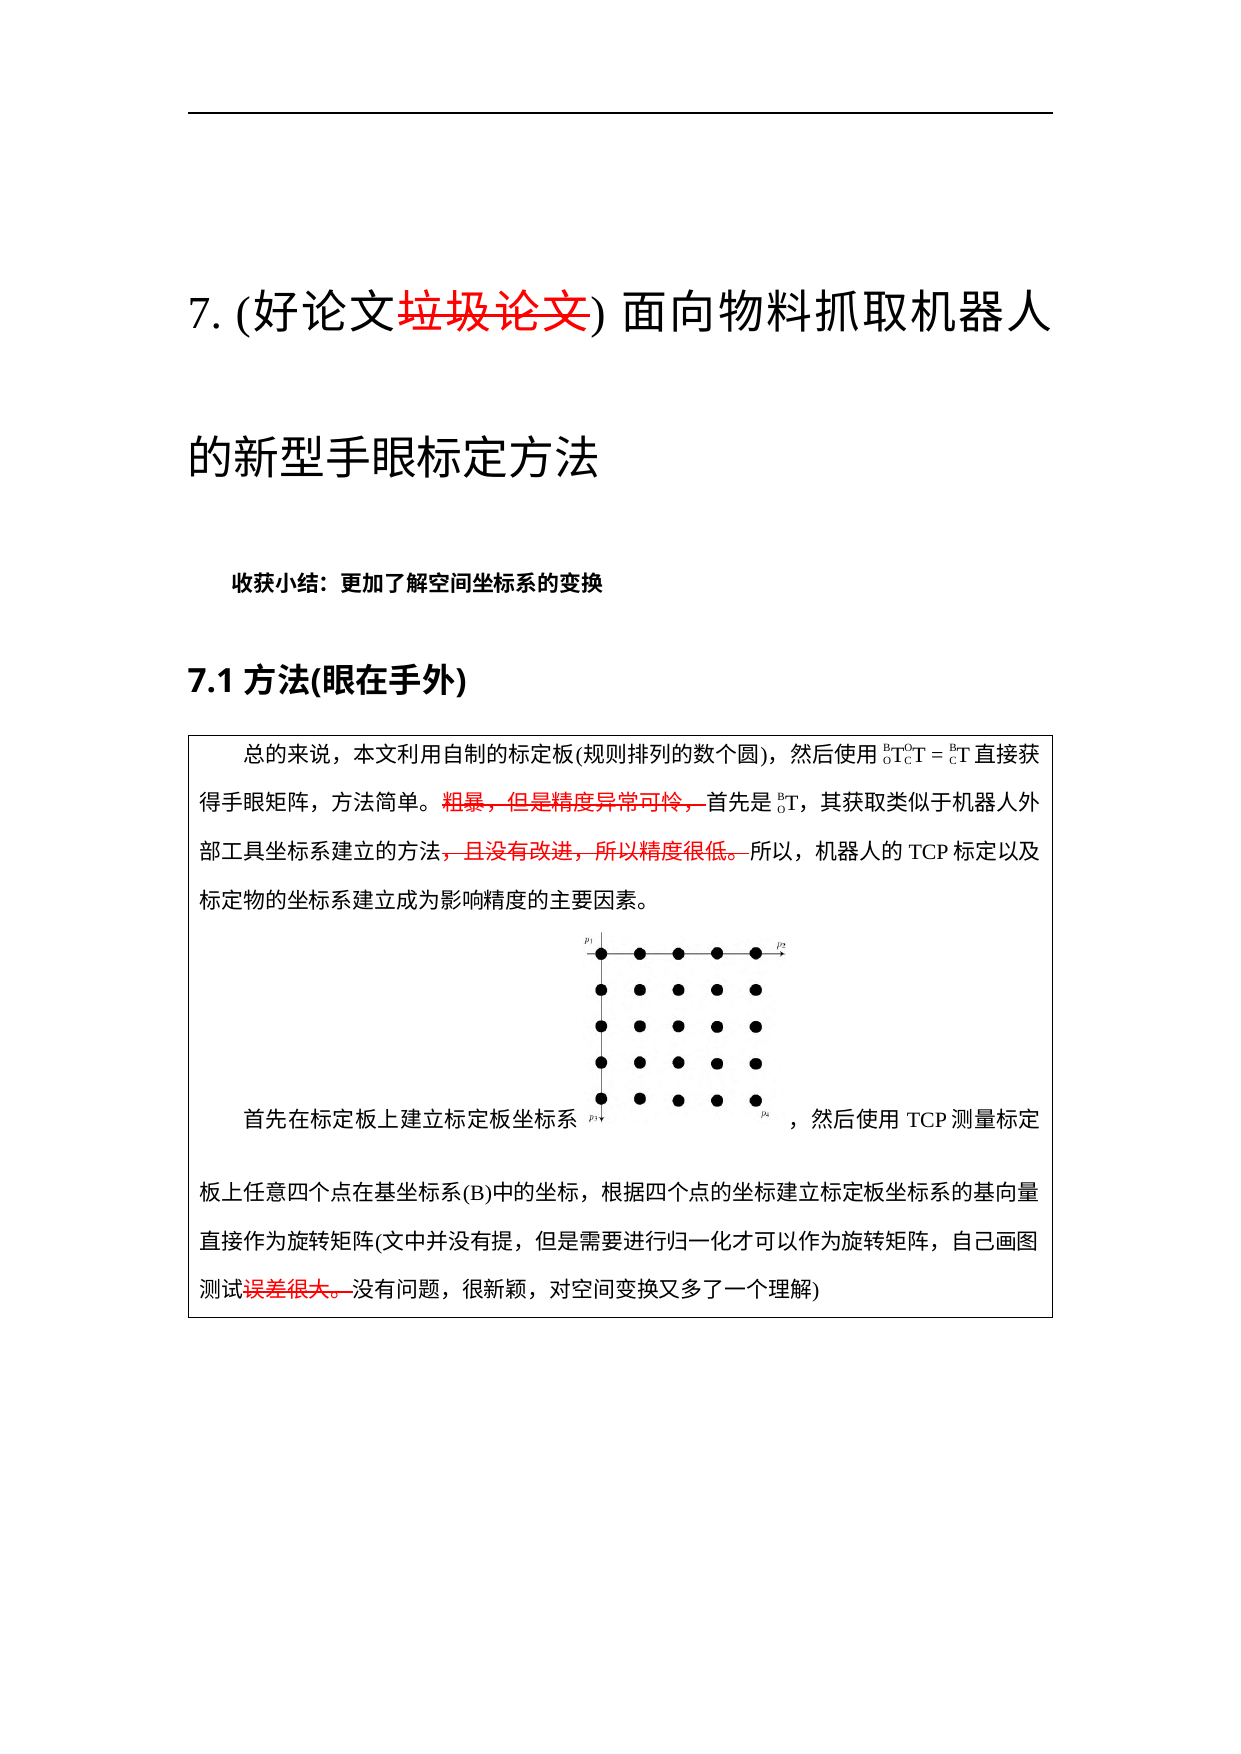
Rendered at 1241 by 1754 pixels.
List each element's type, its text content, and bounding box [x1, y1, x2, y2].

subtitle 收获小结：更加了解空间坐标系的变换 [187, 566, 1053, 598]
picture [580, 930, 789, 1128]
subtitle 7.1 方法(眼在手外) [187, 646, 1053, 711]
subtitle 7. (好论文垃圾论文) 面向物料抓取机器人的新型手眼标定方法 [187, 259, 1053, 503]
